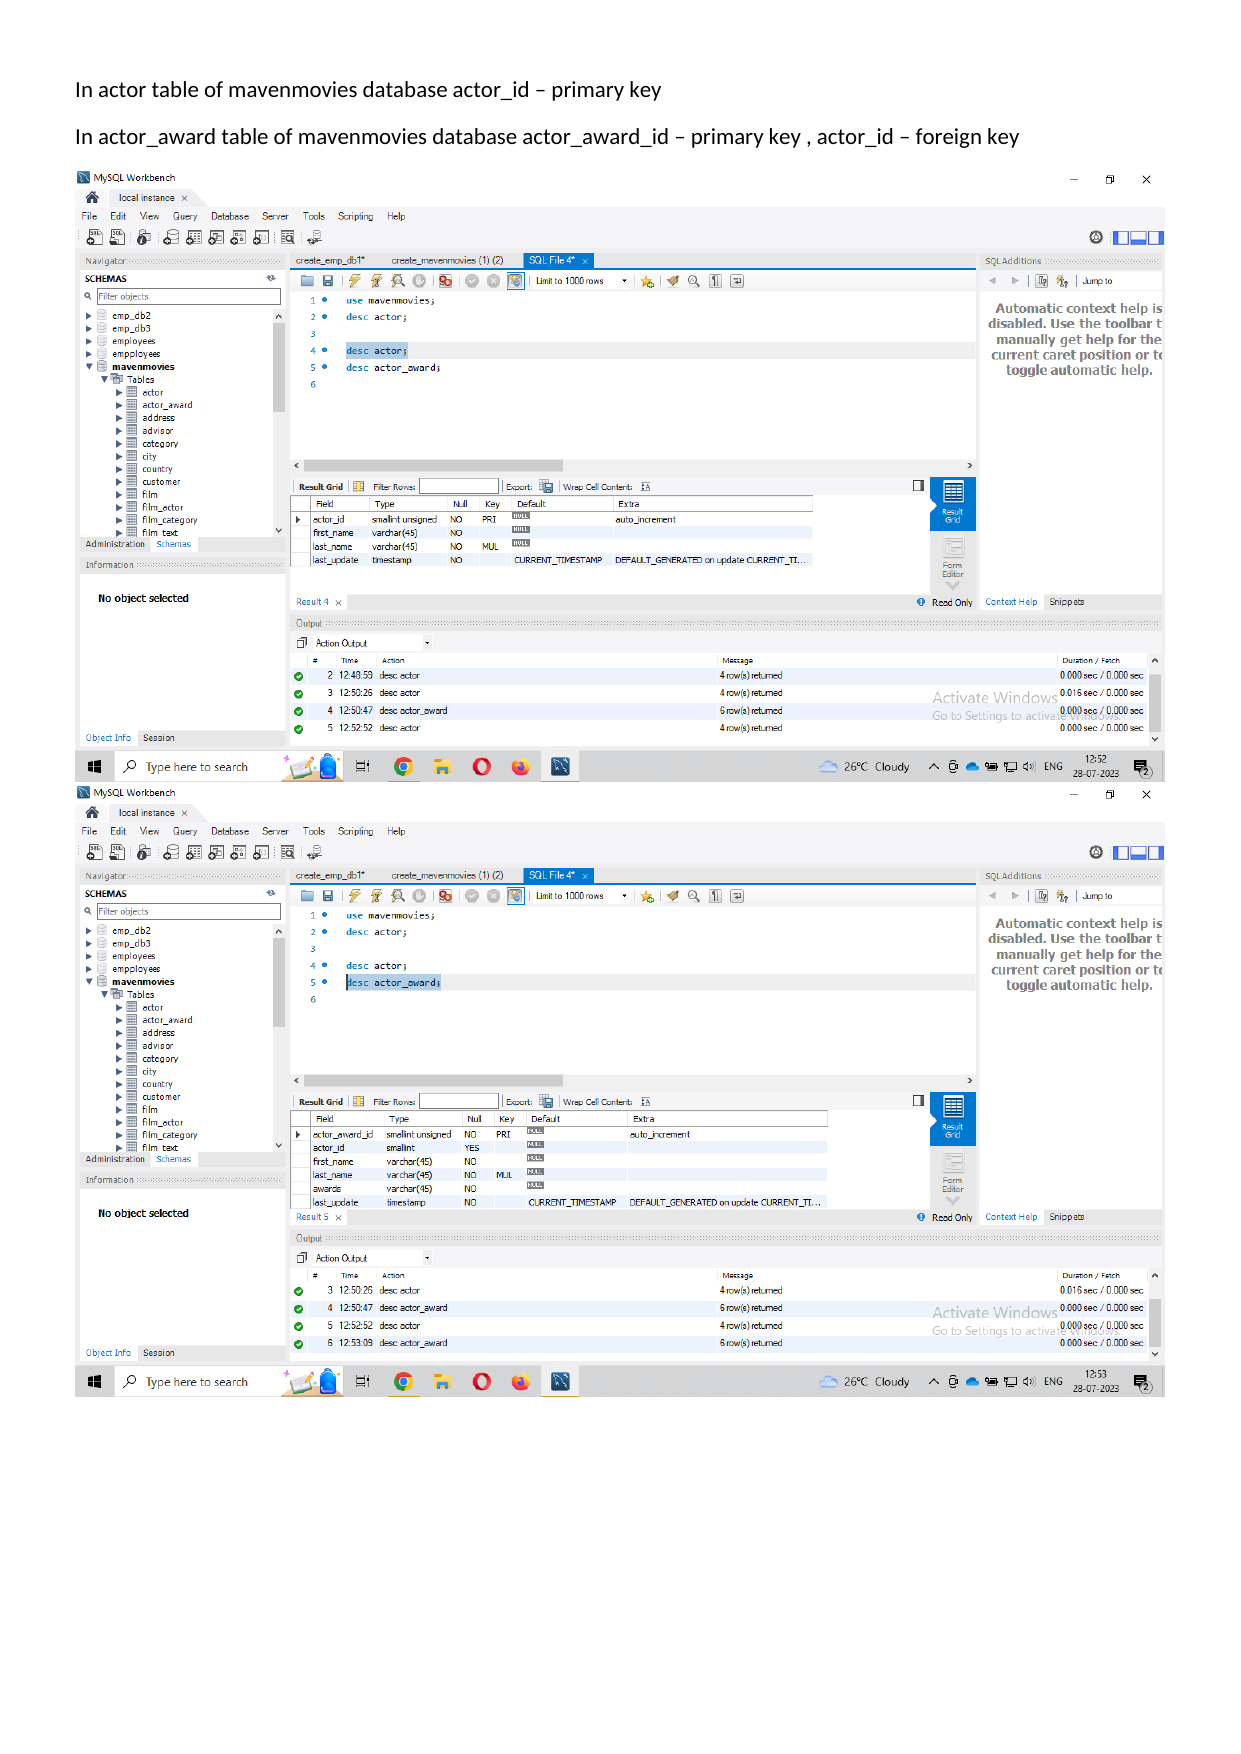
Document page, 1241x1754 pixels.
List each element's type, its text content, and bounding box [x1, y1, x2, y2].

text In actor_award table of mavenmovies database actor_award_id – primary key , actor_id – foreign key [75, 122, 1165, 150]
text In actor table of mavenmovies database actor_id – primary key [75, 75, 1165, 103]
picture [75, 783, 1166, 1397]
picture [75, 168, 1166, 782]
